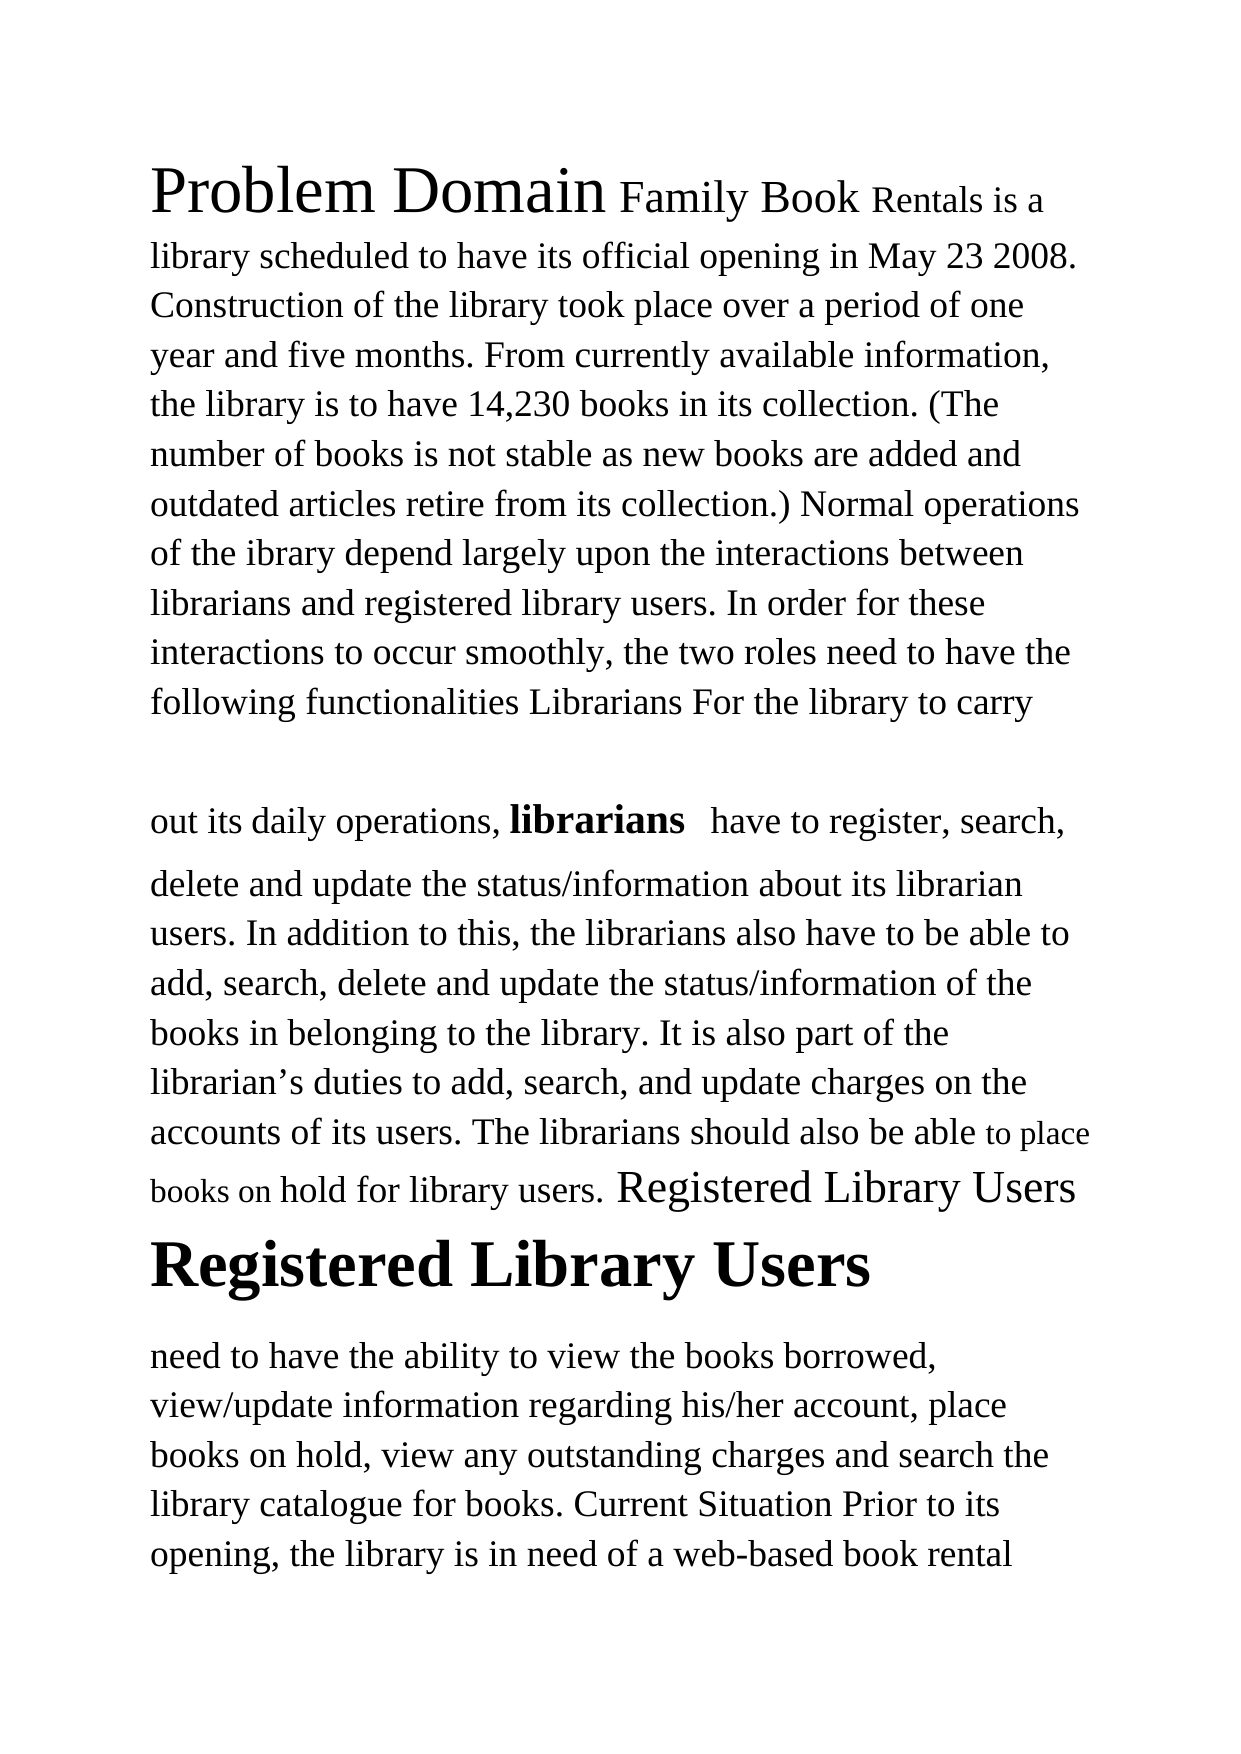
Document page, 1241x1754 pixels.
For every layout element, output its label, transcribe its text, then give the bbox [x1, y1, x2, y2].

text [150, 1333, 1090, 1574]
text Problem Domain Family Book Rentals is a library scheduled to have its official opening in May 23 2008. Construction of the library took place over a period of one year and five months. From currently available information, the library is to have 14,230 books in its collection. (The number of books is not stable as new books are added and outdated articles retire from its collection.) Normal operations of the ibrary depend largely upon the interactions between librarians and registered library users. In order for these interactions to occur smoothly, the two roles need to have the following functionalities Librarians For the library to carry out its daily operations, librarians have to register, search, delete and update the status/information about its librarian users. In addition to this, the librarians also have to be able to add, search, delete and update the status/information of the books in belonging to the library. It is also part of the librarian’s duties to add, search, and update charges on the accounts of its users. The librarians should also be able to place books on hold for library users. Registered Library Users Registered Library Users [150, 150, 1090, 1301]
